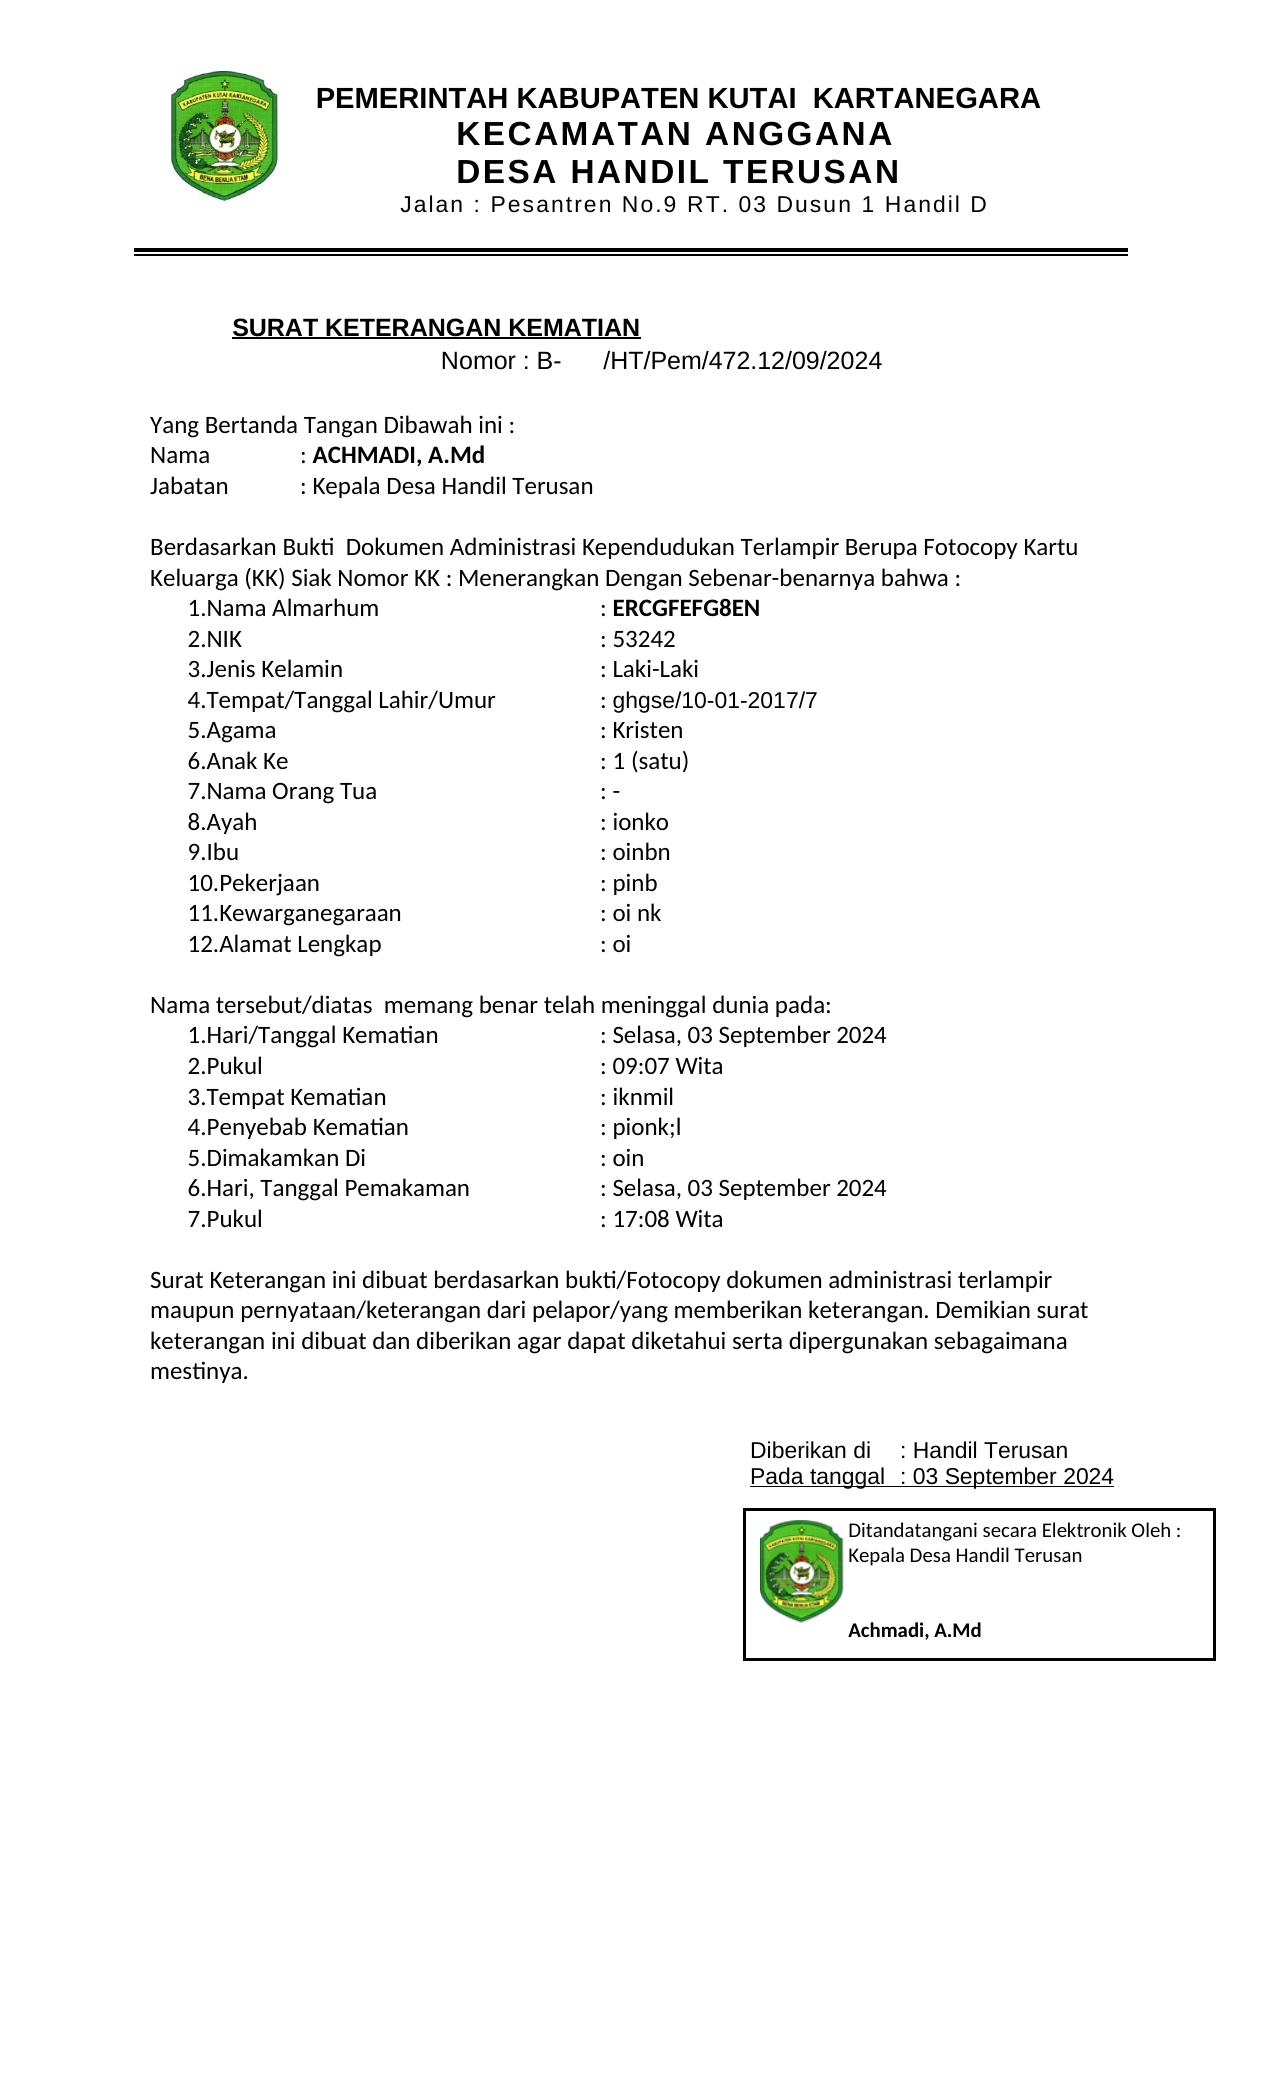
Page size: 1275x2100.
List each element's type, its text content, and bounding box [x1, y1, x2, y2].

text 1.Hari/Tanggal Kematian : Selasa, 03 September 2024 [187, 1019, 1125, 1050]
text Jabatan : Kepala Desa Handil Terusan [150, 470, 1125, 501]
text 2.Pukul : 09:07 Wita [187, 1050, 1125, 1081]
text 6.Anak Ke : 1 (satu) [187, 745, 1125, 775]
table_header [134, 71, 304, 248]
text 5.Dimakamkan Di : oin [187, 1142, 1125, 1172]
picture [171, 71, 281, 204]
text Pada tanggal : 03 September 2024 [675, 1463, 1125, 1489]
text Nomor : B- /HT/Pem/472.12/09/2024 [150, 346, 1125, 374]
text 1.Nama Almarhum : ERCGFEFG8EN [150, 592, 1125, 623]
text 6.Hari, Tanggal Pemakaman : Selasa, 03 September 2024 [187, 1172, 1125, 1203]
text Nama tersebut/diatas memang benar telah meninggal dunia pada: [150, 989, 1125, 1019]
text Nama : ACHMADI, A.Md [150, 440, 1125, 470]
text 8.Ayah : ionko [187, 806, 1125, 836]
text 12.Alamat Lengkap : oi [187, 928, 1125, 958]
text Berdasarkan Bukti Dokumen Administrasi Kependudukan Terlampir Berupa Fotocopy Kartu Keluarga (KK) Siak Nomor KK : Menerangkan Dengan Sebenar-benarnya bahwa : [150, 531, 1125, 592]
text 7.Pukul : 17:08 Wita [187, 1203, 1125, 1233]
picture [760, 1519, 847, 1625]
text 3.Jenis Kelamin : Laki-Laki 4.Tempat/Tanggal Lahir/Umur : ghgse/10-01-2017/7 5.Agama : Kristen [187, 653, 1125, 745]
text Surat Keterangan ini dibuat berdasarkan bukti/Fotocopy dokumen administrasi terlampir maupun pernyataan/keterangan dari pelapor/yang memberikan keterangan. Demikian surat keterangan ini dibuat dan diberikan agar dapat diketahui serta dipergunakan sebagaimana mestinya. [150, 1264, 1125, 1386]
text 10.Pekerjaan : pinb [187, 867, 1125, 897]
text 7.Nama Orang Tua : - [187, 775, 1125, 806]
text 2.NIK : 53242 [187, 623, 1125, 653]
text 3.Tempat Kematian : iknmil [187, 1081, 1125, 1111]
text SURAT KETERANGAN KEMATIAN [150, 313, 1125, 341]
text 9.Ibu : oinbn [187, 836, 1125, 867]
text 4.Penyebab Kematian : pionk;l [187, 1111, 1125, 1142]
text Yang Bertanda Tangan Dibawah ini : [150, 409, 1125, 440]
text Diberikan di : Handil Terusan [675, 1437, 1125, 1463]
table_header PEMERINTAH KABUPATEN KUTAI KARTANEGARA KECAMATAN ANGGANA DESA HANDIL TERUSAN Jalan : Pesantren No.9 RT. 03 Dusun 1 Handil D [304, 71, 1127, 248]
text 11.Kewarganegaraan : oi nk [187, 897, 1125, 928]
